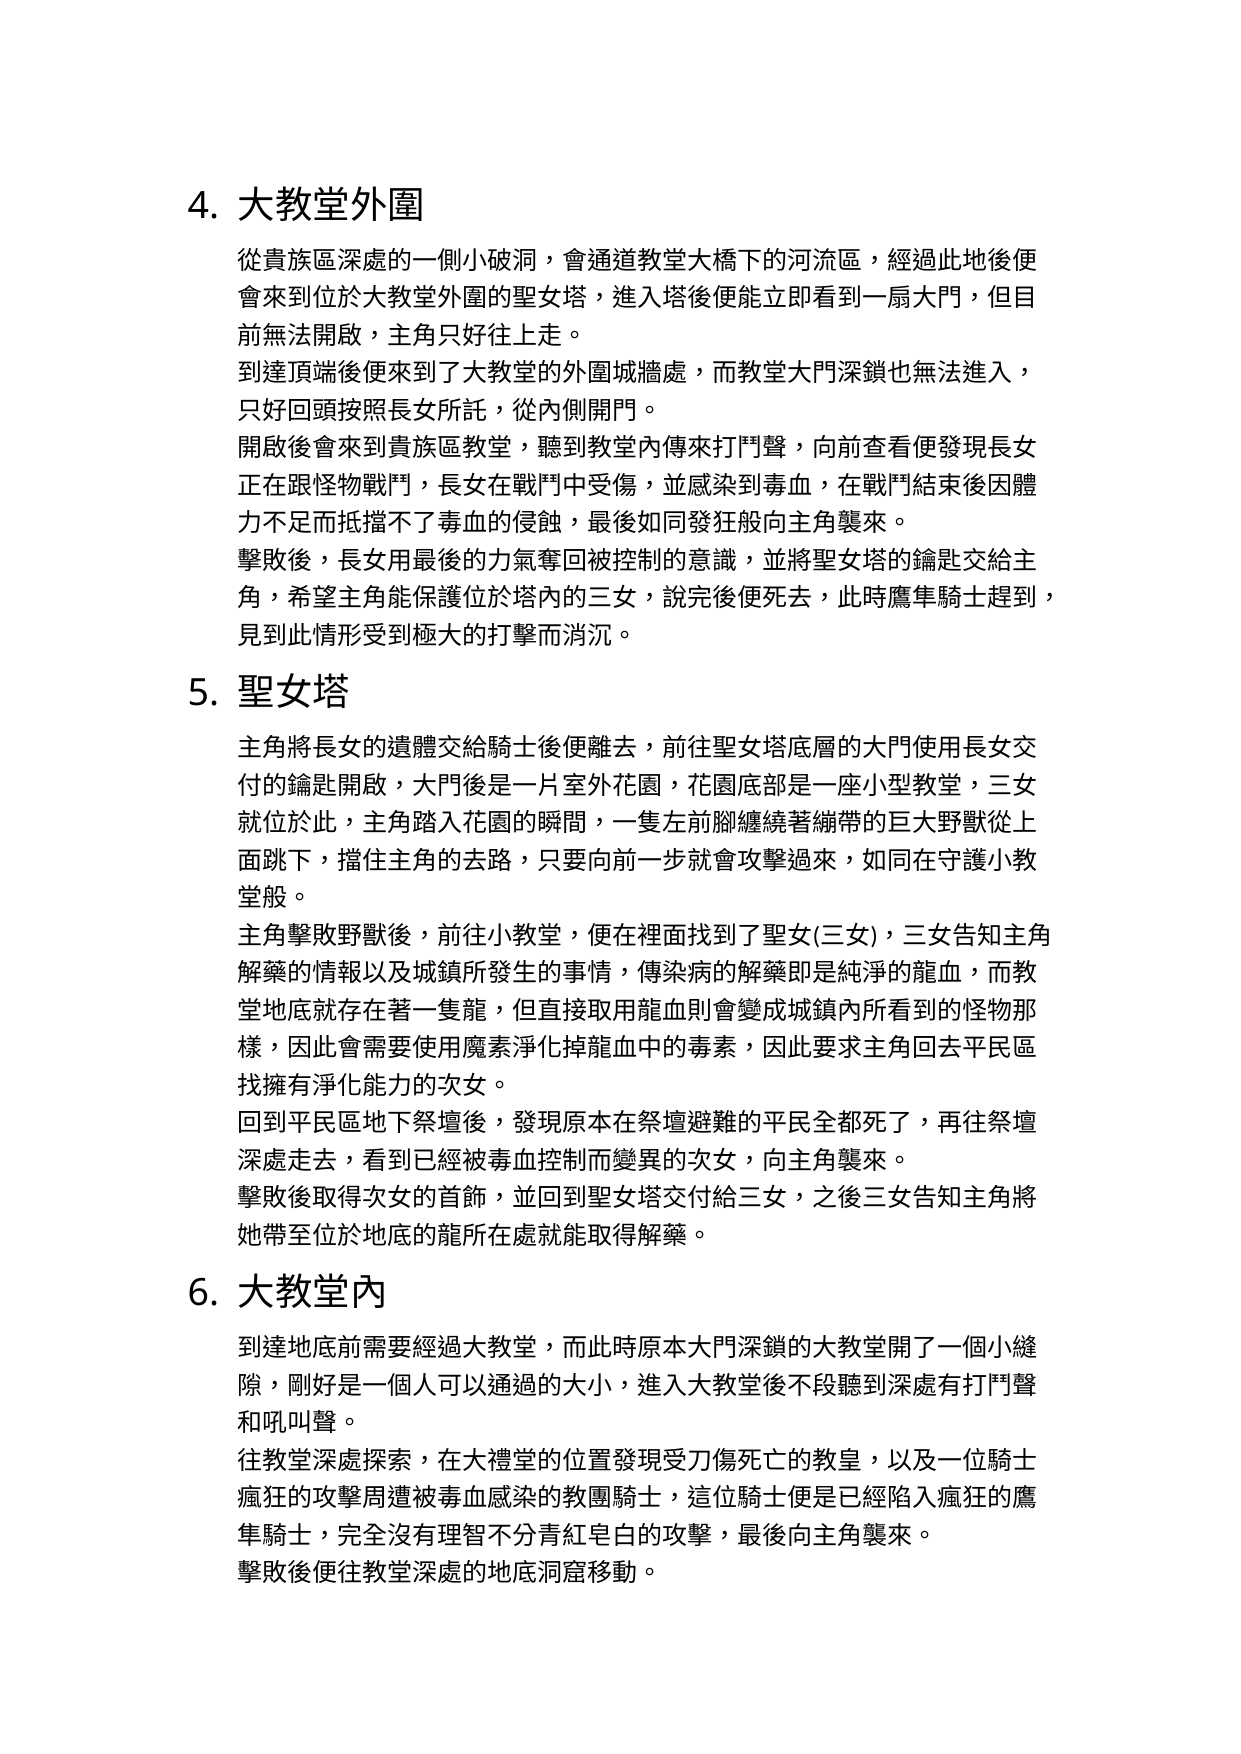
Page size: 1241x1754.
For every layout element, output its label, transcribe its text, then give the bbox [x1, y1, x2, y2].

list 大教堂內 [187, 1252, 1053, 1327]
list 聖女塔 [187, 652, 1053, 727]
text 擊敗後便往教堂深處的地底洞窟移動。 [237, 1552, 1053, 1589]
text 擊敗後，長女用最後的力氣奪回被控制的意識，並將聖女塔的鑰匙交給主角，希望主角能保護位於塔內的三女，說完後便死去，此時鷹隼騎士趕到，見到此情形受到極大的打擊而消沉。 [237, 539, 1053, 652]
text 擊敗後取得次女的首飾，並回到聖女塔交付給三女，之後三女告知主角將她帶至位於地底的龍所在處就能取得解藥。 [237, 1177, 1053, 1252]
text 到達頂端後便來到了大教堂的外圍城牆處，而教堂大門深鎖也無法進入，只好回頭按照長女所託，從內側開門。 [237, 352, 1053, 427]
list 大教堂外圍 [187, 164, 1053, 239]
text 開啟後會來到貴族區教堂，聽到教堂內傳來打鬥聲，向前查看便發現長女正在跟怪物戰鬥，長女在戰鬥中受傷，並感染到毒血，在戰鬥結束後因體力不足而抵擋不了毒血的侵蝕，最後如同發狂般向主角襲來。 [237, 427, 1053, 539]
text 往教堂深處探索，在大禮堂的位置發現受刀傷死亡的教皇，以及一位騎士瘋狂的攻擊周遭被毒血感染的教團騎士，這位騎士便是已經陷入瘋狂的鷹隼騎士，完全沒有理智不分青紅皂白的攻擊，最後向主角襲來。 [237, 1439, 1053, 1552]
text 主角擊敗野獸後，前往小教堂，便在裡面找到了聖女(三女)，三女告知主角解藥的情報以及城鎮所發生的事情，傳染病的解藥即是純淨的龍血，而教堂地底就存在著一隻龍，但直接取用龍血則會變成城鎮內所看到的怪物那樣，因此會需要使用魔素淨化掉龍血中的毒素，因此要求主角回去平民區找擁有淨化能力的次女。 [237, 914, 1053, 1102]
text 從貴族區深處的一側小破洞，會通道教堂大橋下的河流區，經過此地後便會來到位於大教堂外圍的聖女塔，進入塔後便能立即看到一扇大門，但目前無法開啟，主角只好往上走。 [237, 239, 1053, 352]
text 到達地底前需要經過大教堂，而此時原本大門深鎖的大教堂開了一個小縫隙，剛好是一個人可以通過的大小，進入大教堂後不段聽到深處有打鬥聲和吼叫聲。 [237, 1327, 1053, 1439]
text 回到平民區地下祭壇後，發現原本在祭壇避難的平民全都死了，再往祭壇深處走去，看到已經被毒血控制而變異的次女，向主角襲來。 [237, 1102, 1053, 1177]
text 主角將長女的遺體交給騎士後便離去，前往聖女塔底層的大門使用長女交付的鑰匙開啟，大門後是一片室外花園，花園底部是一座小型教堂，三女就位於此，主角踏入花園的瞬間，一隻左前腳纏繞著繃帶的巨大野獸從上面跳下，擋住主角的去路，只要向前一步就會攻擊過來，如同在守護小教堂般。 [237, 727, 1053, 914]
